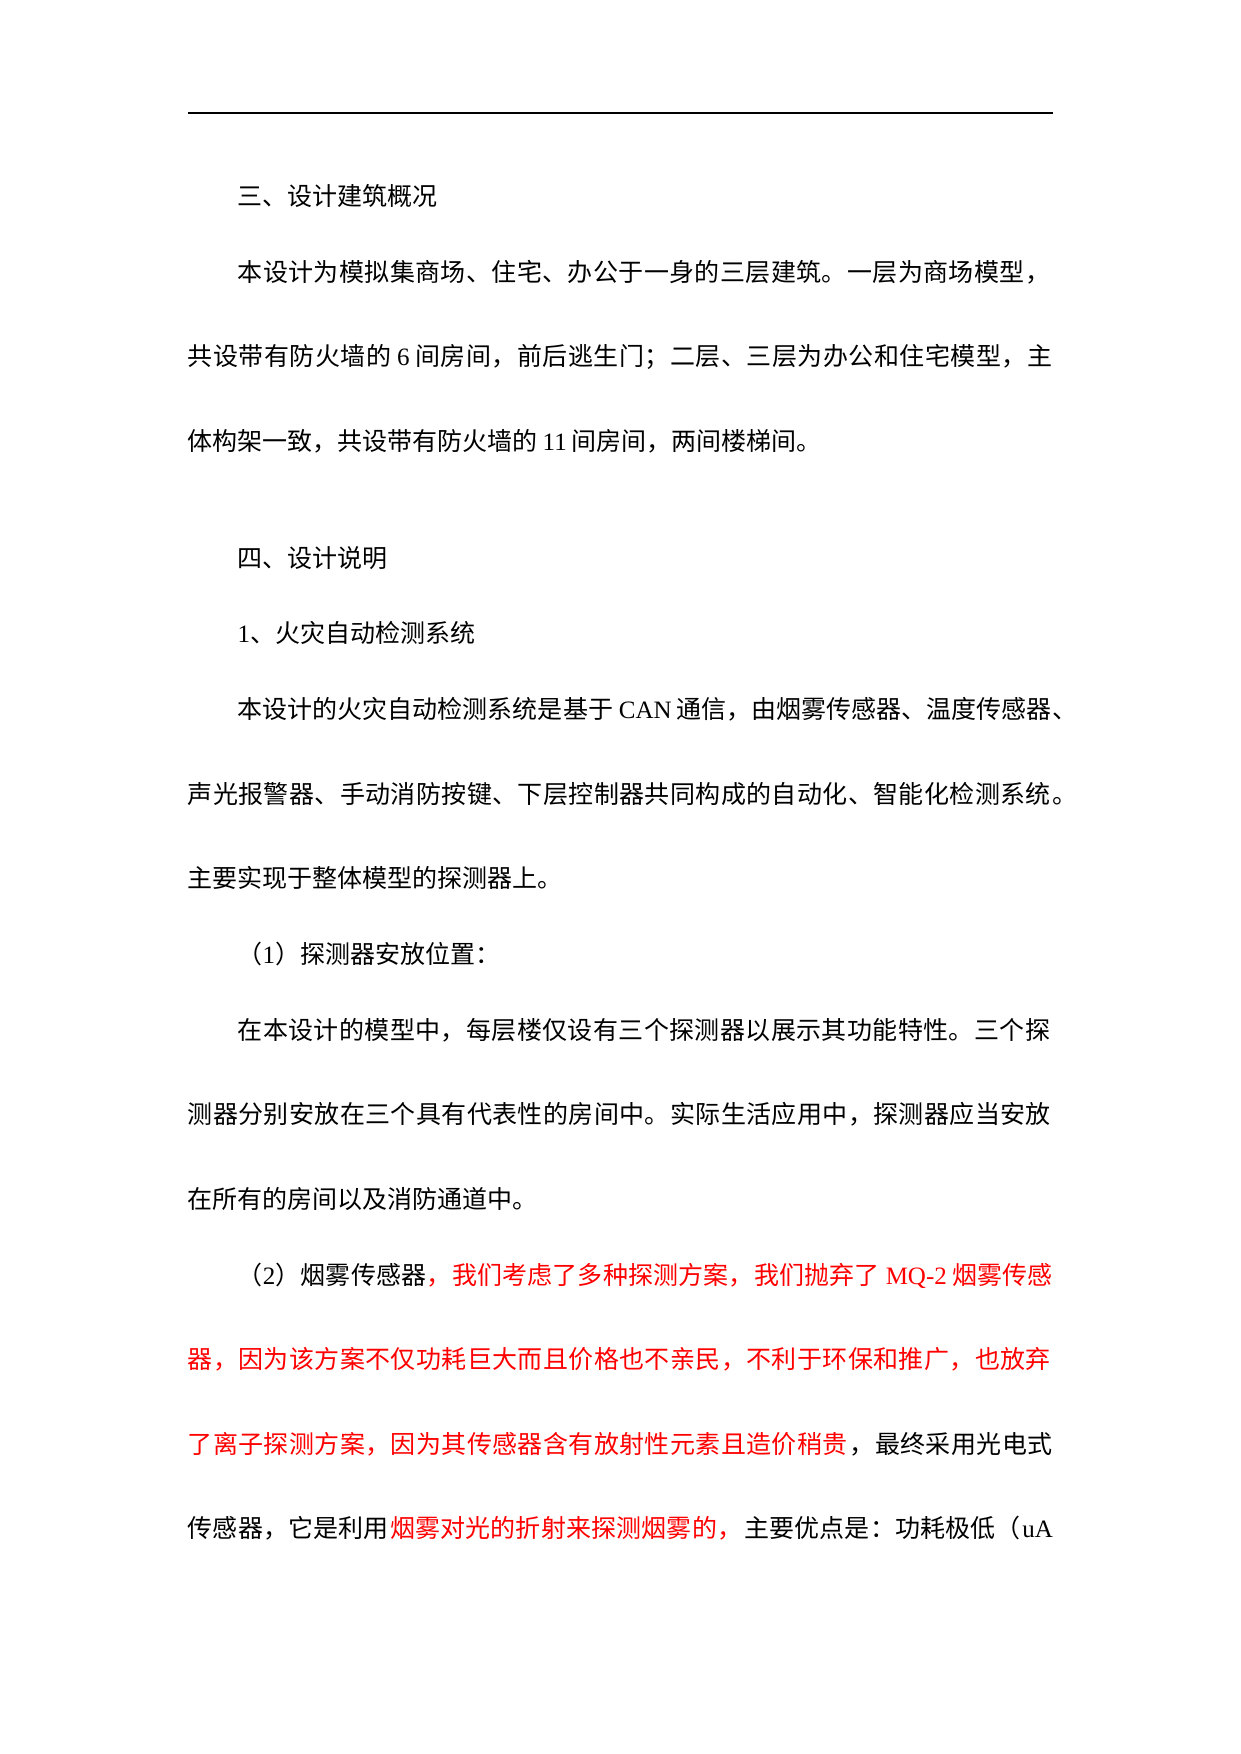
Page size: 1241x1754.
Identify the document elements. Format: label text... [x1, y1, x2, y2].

text 1、火灾自动检测系统 [187, 599, 1053, 664]
text 在本设计的模型中，每层楼仅设有三个探测器以展示其功能特性。三个探测器分别安放在三个具有代表性的房间中。实际生活应用中，探测器应当安放在所有的房间以及消防通道中。 [187, 996, 1053, 1230]
text 本设计的火灾自动检测系统是基于CAN通信，由烟雾传感器、温度传感器、声光报警器、手动消防按键、下层控制器共同构成的自动化、智能化检测系统。主要实现于整体模型的探测器上。 [187, 675, 1053, 909]
text （1）探测器安放位置： [187, 920, 1053, 985]
text 四、设计说明 [187, 524, 1053, 589]
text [187, 1241, 1053, 1559]
text 三、设计建筑概况 [187, 162, 1053, 227]
text 本设计为模拟集商场、住宅、办公于一身的三层建筑。一层为商场模型，共设带有防火墙的6间房间，前后逃生门；二层、三层为办公和住宅模型，主体构架一致，共设带有防火墙的11间房间，两间楼梯间。 [187, 238, 1053, 472]
